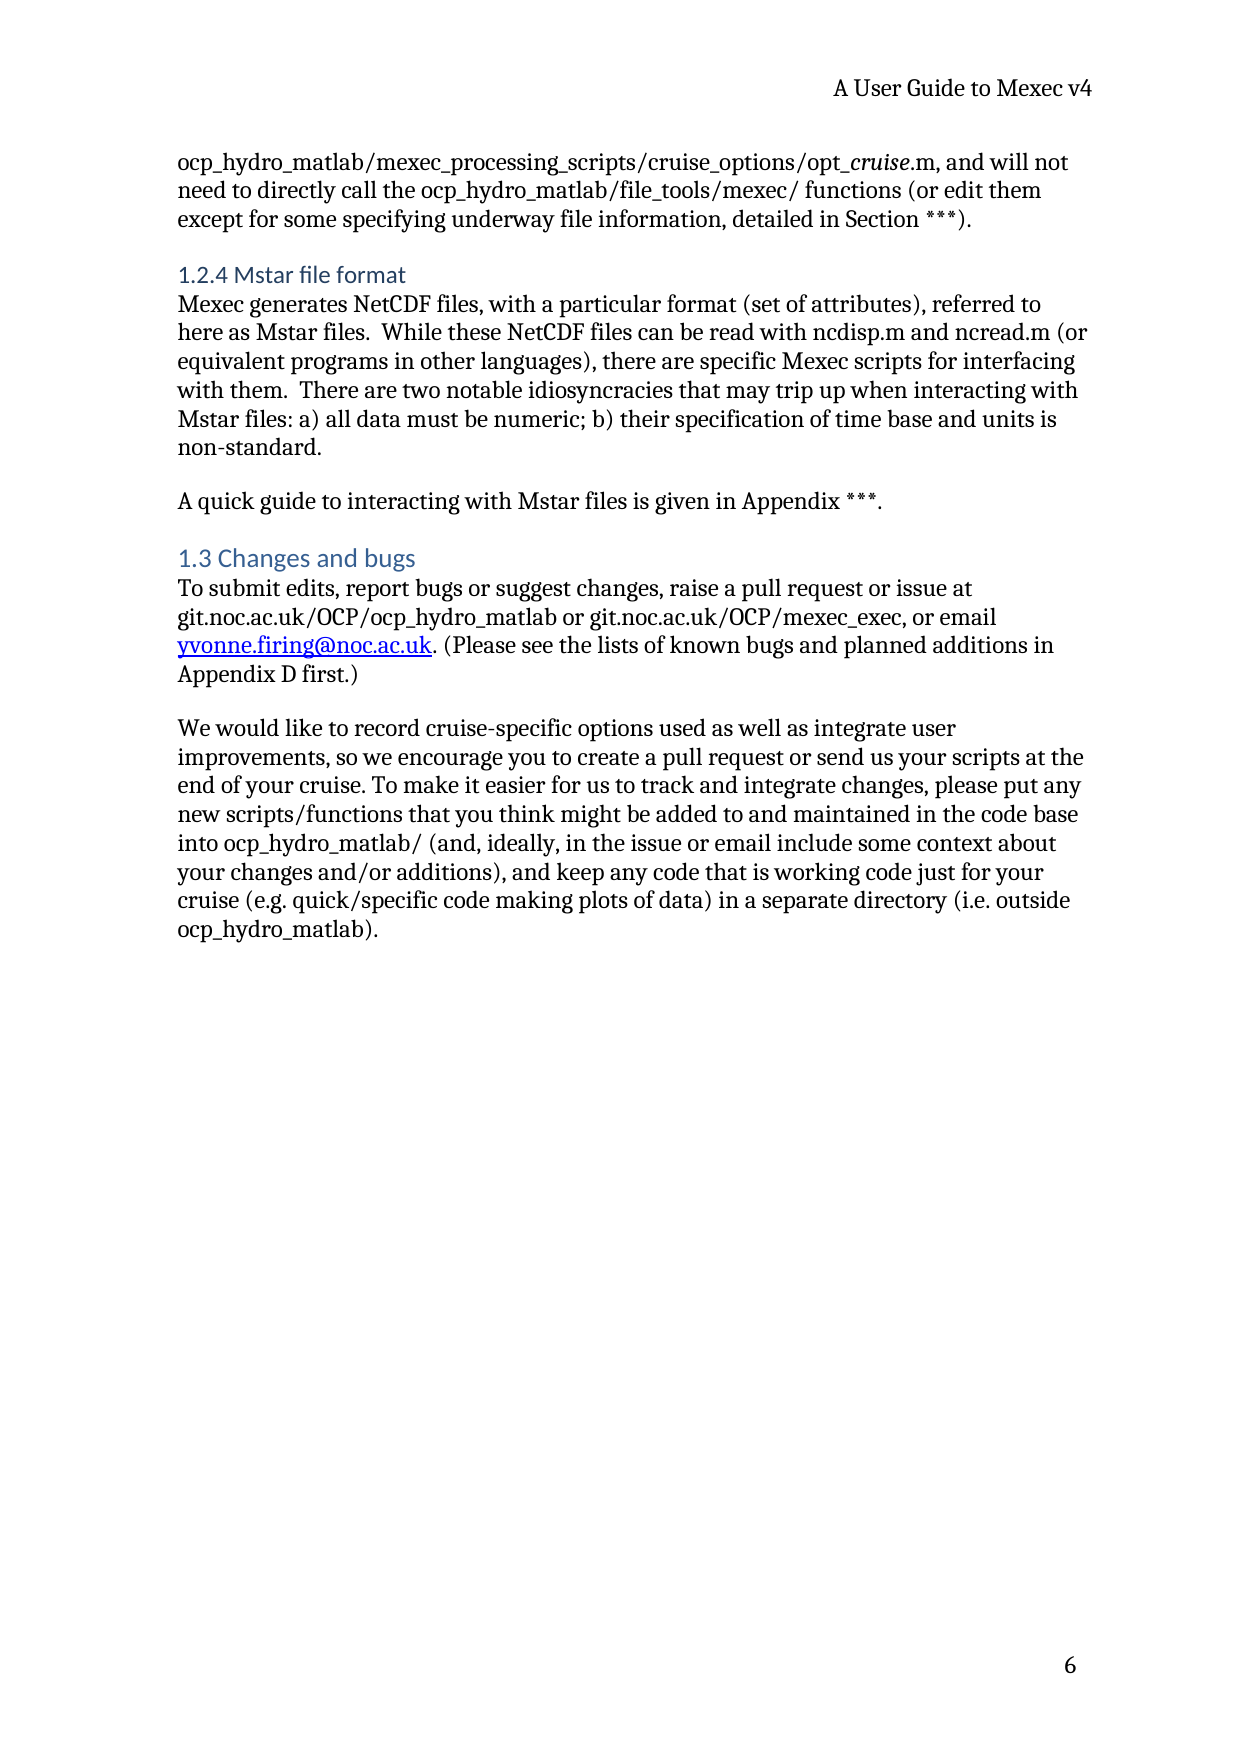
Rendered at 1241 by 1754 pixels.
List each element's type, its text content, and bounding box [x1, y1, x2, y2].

subtitle 1.3 Changes and bugs [177, 541, 1092, 574]
subtitle 1.2.4 Mstar file format [177, 259, 1092, 289]
text We would like to record cruise-specific options used as well as integrate user improvements, so we encourage you to create a pull request or send us your scripts at the end of your cruise. To make it easier for us to track and integrate changes, please put any new scripts/functions that you think might be added to and maintained in the code base into ocp_hydro_matlab/ (and, ideally, in the issue or email include some context about your changes and/or additions), and keep any code that is working code just for your cruise (e.g. quick/specific code making plots of data) in a separate directory (i.e. outside ocp_hydro_matlab). [177, 714, 1092, 944]
text A quick guide to interacting with Mstar files is given in Appendix ***. [177, 487, 1092, 516]
text To submit edits, report bugs or suggest changes, raise a pull request or issue at git.noc.ac.uk/OCP/ocp_hydro_matlab or git.noc.ac.uk/OCP/mexec_exec, or email yvonne.firing@noc.ac.uk. (Please see the lists of known bugs and planned additions in Appendix D first.) [177, 574, 1092, 689]
